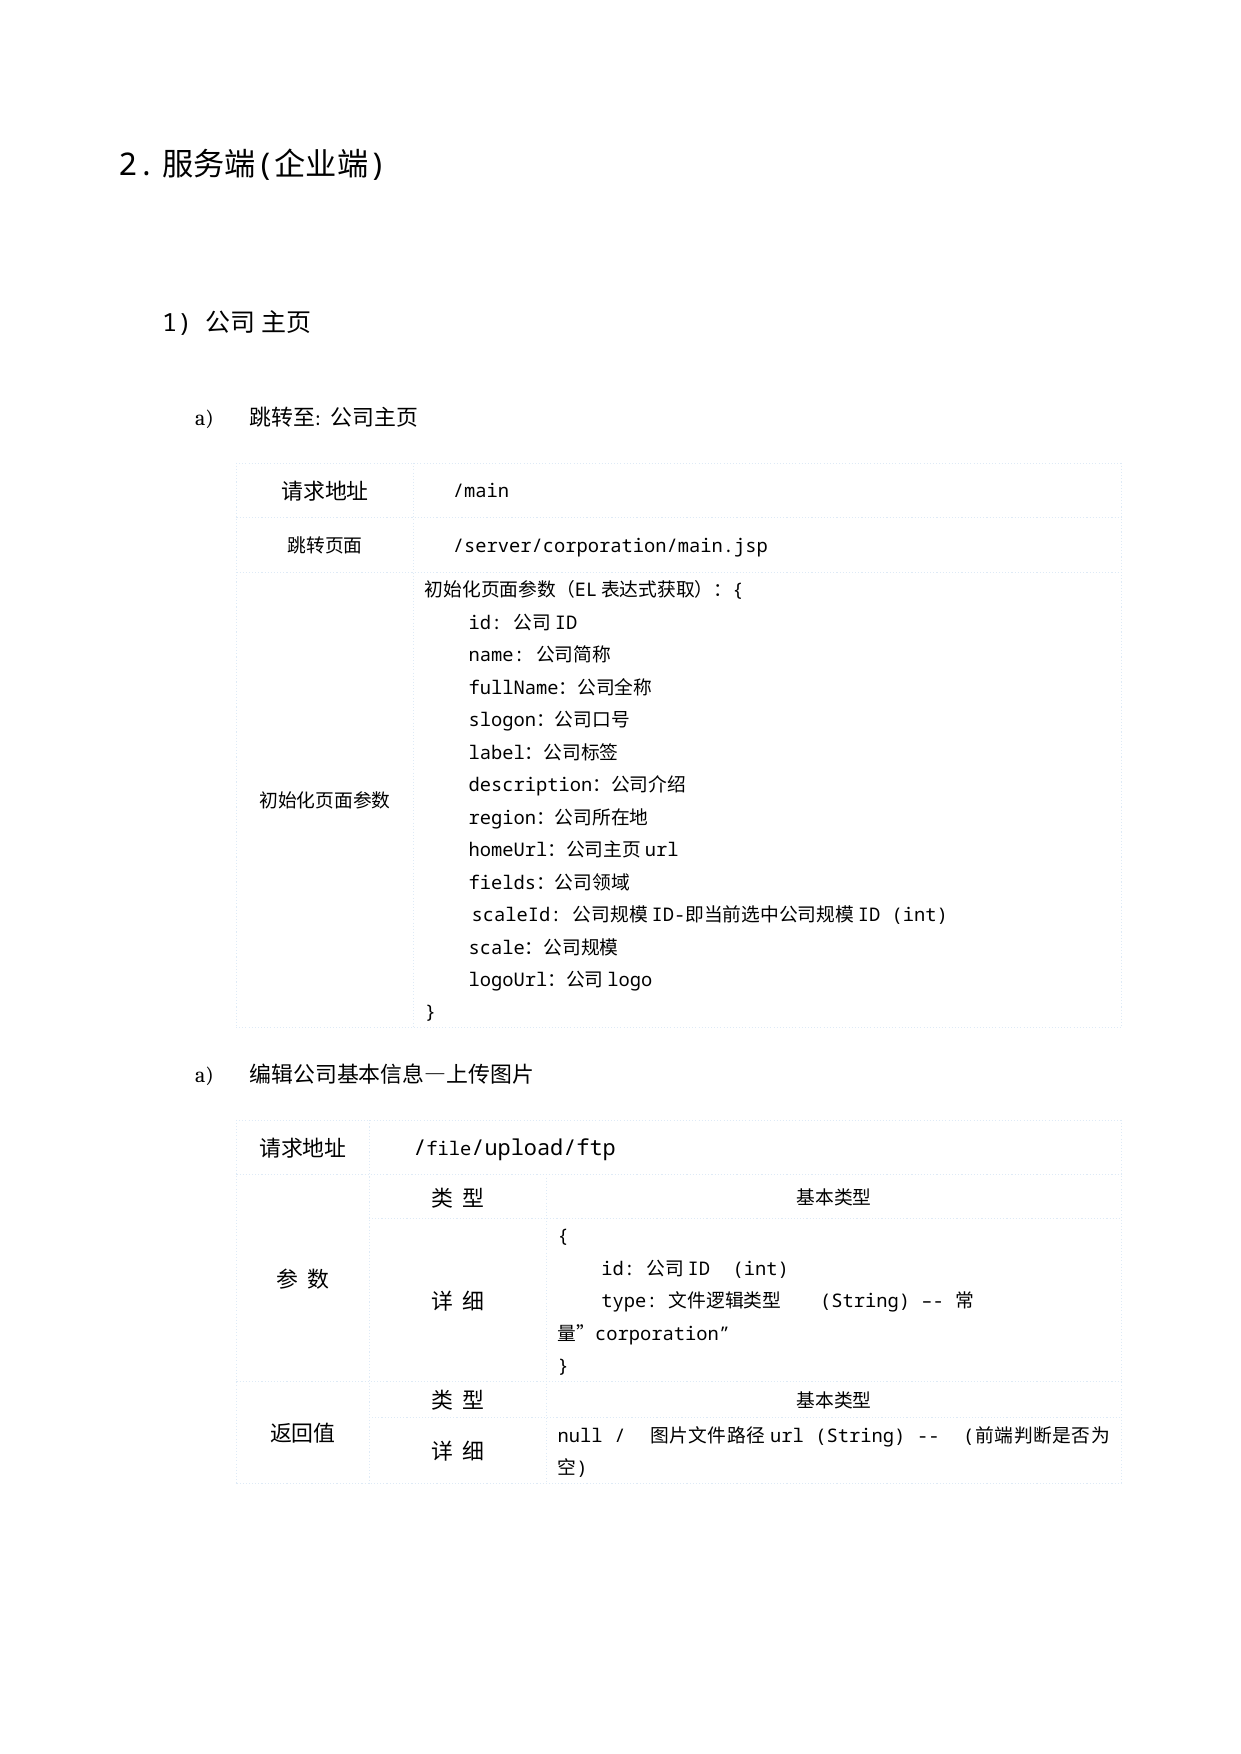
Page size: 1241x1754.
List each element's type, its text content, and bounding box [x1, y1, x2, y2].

table_cell 跳转页面 [236, 517, 413, 572]
table_cell 基本类型 [546, 1381, 1122, 1417]
table_cell 初始化页面参数 [236, 572, 413, 1027]
table_cell 初始化页面参数（EL表达式获取）：{ id: 公司ID name: 公司简称 fullName：公司全称 slogon：公司口号 label：公司标签 description：公司介绍 region：公司所在地 homeUrl：公司主页url fields：公司领域 scaleId: 公司规模ID-即当前选中公司规模ID (int) scale：公司规模 logoUrl：公司logo } [413, 572, 1122, 1027]
table_cell 返回值 [236, 1381, 369, 1483]
table_cell 类 型 [369, 1381, 546, 1417]
table_cell 详 细 [369, 1218, 546, 1381]
table_header 请求地址 [236, 463, 413, 517]
table_cell 详 细 [369, 1417, 546, 1483]
table_header /file/upload/ftp [369, 1120, 1122, 1174]
subtitle 服务端(企业端) [118, 129, 1122, 194]
table_cell null / 图片文件路径url (String) -- (前端判断是否为空) [546, 1417, 1122, 1483]
table_header /main [413, 463, 1122, 517]
table_cell 基本类型 [546, 1174, 1122, 1218]
table_header 请求地址 [236, 1120, 369, 1174]
table_cell /server/corporation/main.jsp [413, 517, 1122, 572]
table_cell 类 型 [369, 1174, 546, 1218]
table_cell 参 数 [236, 1174, 369, 1381]
subtitle 公司 主页 [162, 288, 1122, 353]
subtitle 跳转至: 公司主页 [148, 400, 1122, 432]
subtitle 编辑公司基本信息—上传图片 [148, 1057, 1122, 1089]
table_cell { id: 公司ID (int) type: 文件逻辑类型 (String) –- 常量”corporation” } [546, 1218, 1122, 1381]
